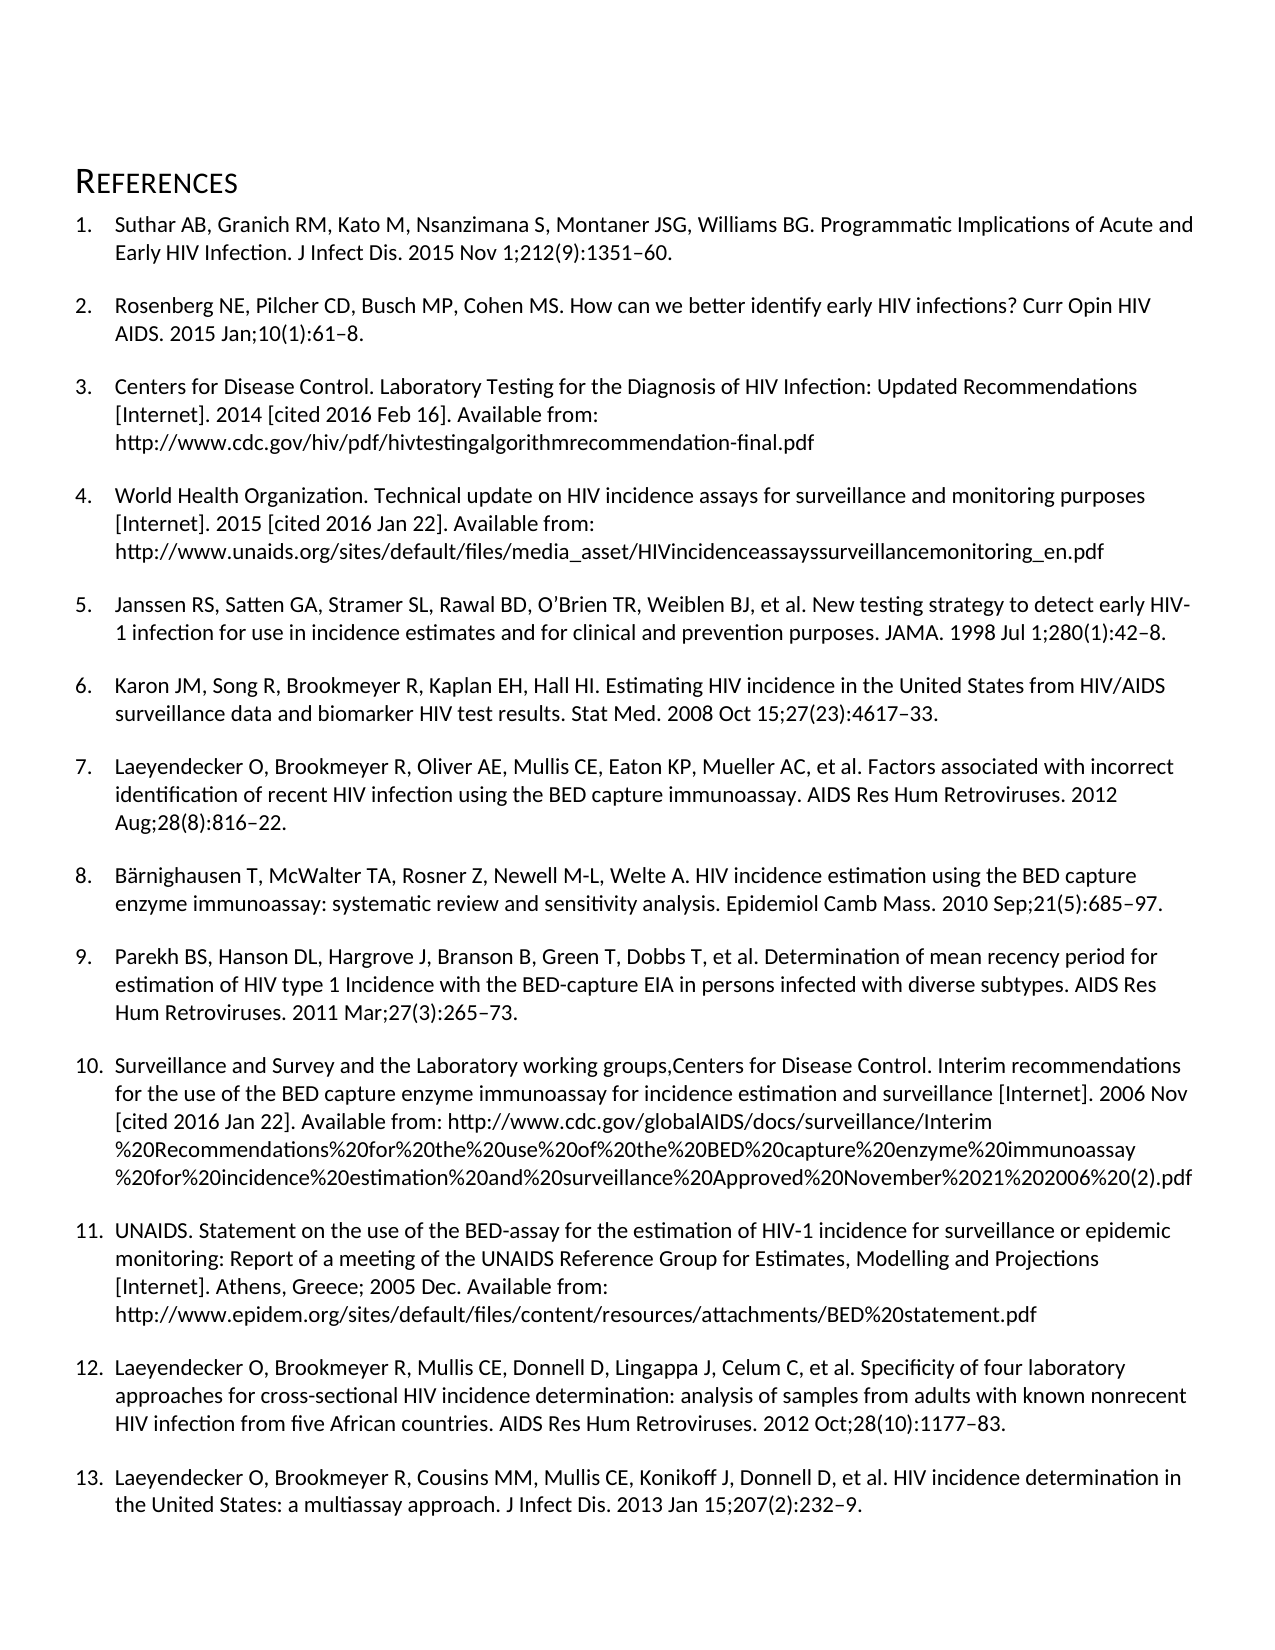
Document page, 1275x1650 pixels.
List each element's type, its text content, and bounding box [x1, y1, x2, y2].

text 8. Bärnighausen T, McWalter TA, Rosner Z, Newell M-L, Welte A. HIV incidence estimation using the BED capture enzyme immunoassay: systematic review and sensitivity analysis. Epidemiol Camb Mass. 2010 Sep;21(5):685–97. [75, 861, 1200, 917]
text 5. Janssen RS, Satten GA, Stramer SL, Rawal BD, O’Brien TR, Weiblen BJ, et al. New testing strategy to detect early HIV-1 infection for use in incidence estimates and for clinical and prevention purposes. JAMA. 1998 Jul 1;280(1):42–8. [75, 590, 1200, 646]
text 7. Laeyendecker O, Brookmeyer R, Oliver AE, Mullis CE, Eaton KP, Mueller AC, et al. Factors associated with incorrect identification of recent HIV infection using the BED capture immunoassay. AIDS Res Hum Retroviruses. 2012 Aug;28(8):816–22. [75, 752, 1200, 836]
text 11. UNAIDS. Statement on the use of the BED-assay for the estimation of HIV-1 incidence for surveillance or epidemic monitoring: Report of a meeting of the UNAIDS Reference Group for Estimates, Modelling and Projections [Internet]. Athens, Greece; 2005 Dec. Available from: http://www.epidem.org/sites/default/files/content/resources/attachments/BED%20statement.pdf [75, 1216, 1200, 1328]
text 4. World Health Organization. Technical update on HIV incidence assays for surveillance and monitoring purposes [Internet]. 2015 [cited 2016 Jan 22]. Available from: http://www.unaids.org/sites/default/files/media_asset/HIVincidenceassayssurveillancemonitoring_en.pdf [75, 481, 1200, 565]
subtitle References [75, 157, 1200, 203]
text 1. Suthar AB, Granich RM, Kato M, Nsanzimana S, Montaner JSG, Williams BG. Programmatic Implications of Acute and Early HIV Infection. J Infect Dis. 2015 Nov 1;212(9):1351–60. [75, 210, 1200, 266]
text 6. Karon JM, Song R, Brookmeyer R, Kaplan EH, Hall HI. Estimating HIV incidence in the United States from HIV/AIDS surveillance data and biomarker HIV test results. Stat Med. 2008 Oct 15;27(23):4617–33. [75, 671, 1200, 727]
text 10. Surveillance and Survey and the Laboratory working groups,Centers for Disease Control. Interim recommendations for the use of the BED capture enzyme immunoassay for incidence estimation and surveillance [Internet]. 2006 Nov [cited 2016 Jan 22]. Available from: http://www.cdc.gov/globalAIDS/docs/surveillance/Interim%20Recommendations%20for%20the%20use%20of%20the%20BED%20capture%20enzyme%20immunoassay%20for%20incidence%20estimation%20and%20surveillance%20Approved%20November%2021%202006%20(2).pdf [75, 1051, 1200, 1191]
text 9. Parekh BS, Hanson DL, Hargrove J, Branson B, Green T, Dobbs T, et al. Determination of mean recency period for estimation of HIV type 1 Incidence with the BED-capture EIA in persons infected with diverse subtypes. AIDS Res Hum Retroviruses. 2011 Mar;27(3):265–73. [75, 942, 1200, 1026]
text 2. Rosenberg NE, Pilcher CD, Busch MP, Cohen MS. How can we better identify early HIV infections? Curr Opin HIV AIDS. 2015 Jan;10(1):61–8. [75, 291, 1200, 347]
text 3. Centers for Disease Control. Laboratory Testing for the Diagnosis of HIV Infection: Updated Recommendations [Internet]. 2014 [cited 2016 Feb 16]. Available from: http://www.cdc.gov/hiv/pdf/hivtestingalgorithmrecommendation-final.pdf [75, 372, 1200, 456]
text 13. Laeyendecker O, Brookmeyer R, Cousins MM, Mullis CE, Konikoff J, Donnell D, et al. HIV incidence determination in the United States: a multiassay approach. J Infect Dis. 2013 Jan 15;207(2):232–9. [75, 1463, 1200, 1519]
text 12. Laeyendecker O, Brookmeyer R, Mullis CE, Donnell D, Lingappa J, Celum C, et al. Specificity of four laboratory approaches for cross-sectional HIV incidence determination: analysis of samples from adults with known nonrecent HIV infection from five African countries. AIDS Res Hum Retroviruses. 2012 Oct;28(10):1177–83. [75, 1353, 1200, 1438]
